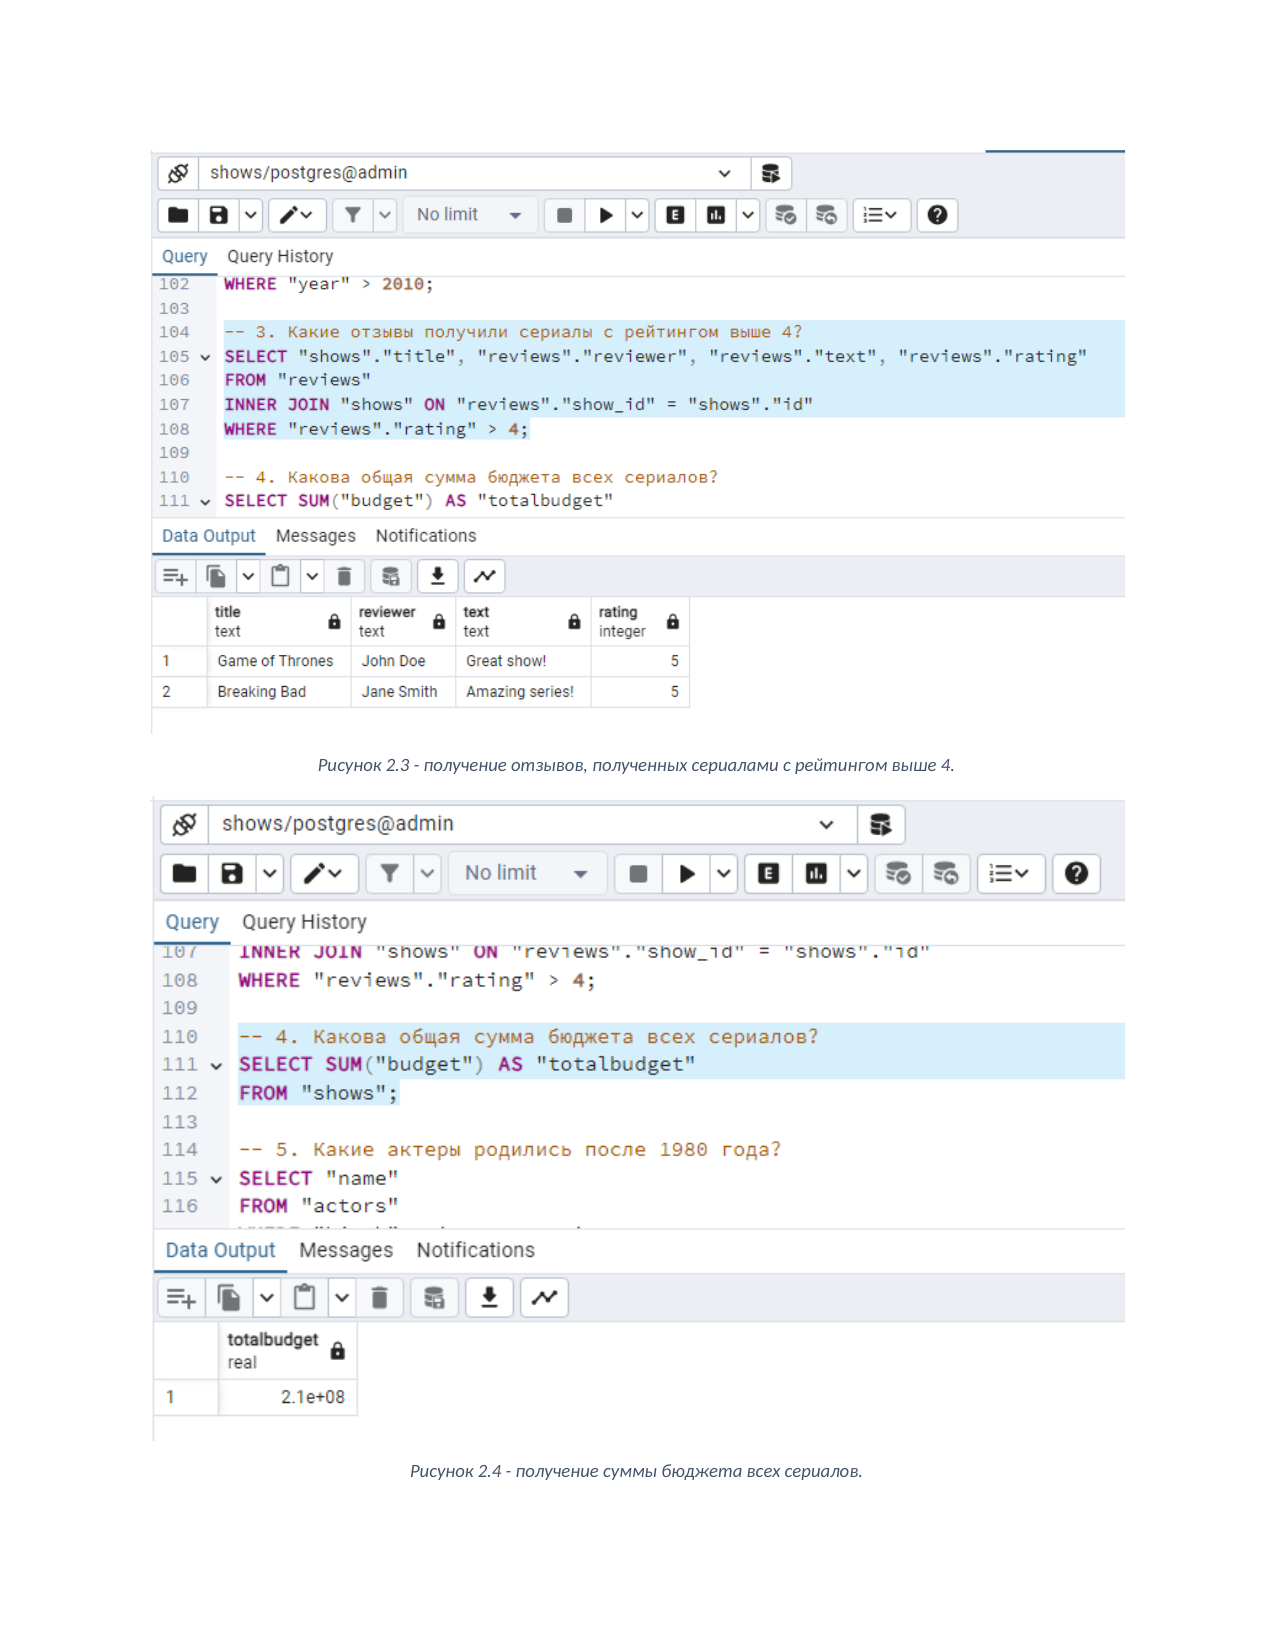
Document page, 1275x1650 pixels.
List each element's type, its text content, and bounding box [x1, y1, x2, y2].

picture [150, 150, 1125, 734]
text Рисунок 2.4 - получение суммы бюджета всех сериалов. [150, 1459, 1125, 1482]
picture [150, 796, 1125, 1441]
text Рисунок 2.3 - получение отзывов, полученных сериалами с рейтингом выше 4. [150, 753, 1125, 776]
